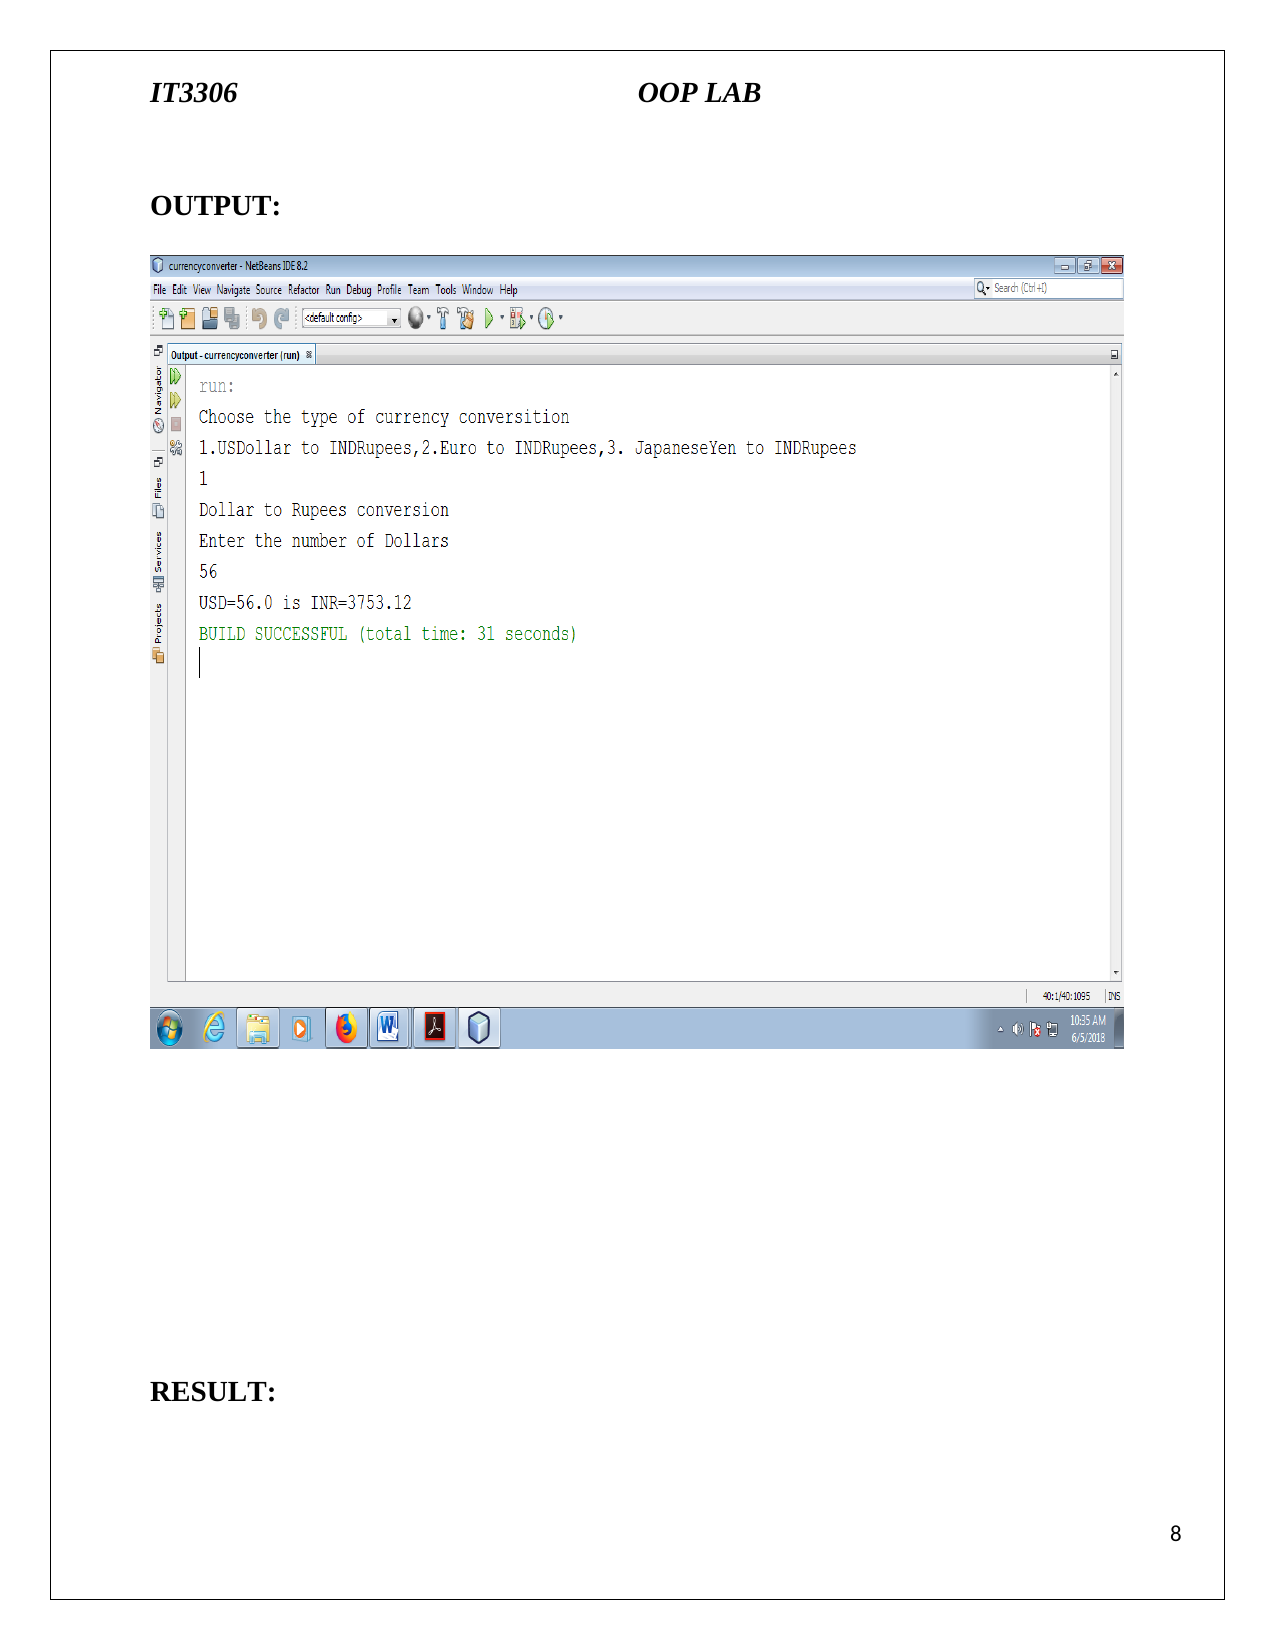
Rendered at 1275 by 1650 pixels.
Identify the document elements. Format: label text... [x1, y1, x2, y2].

text RESULT: [150, 1374, 1181, 1408]
text OUTPUT: [150, 188, 1181, 222]
picture [150, 255, 1124, 1049]
